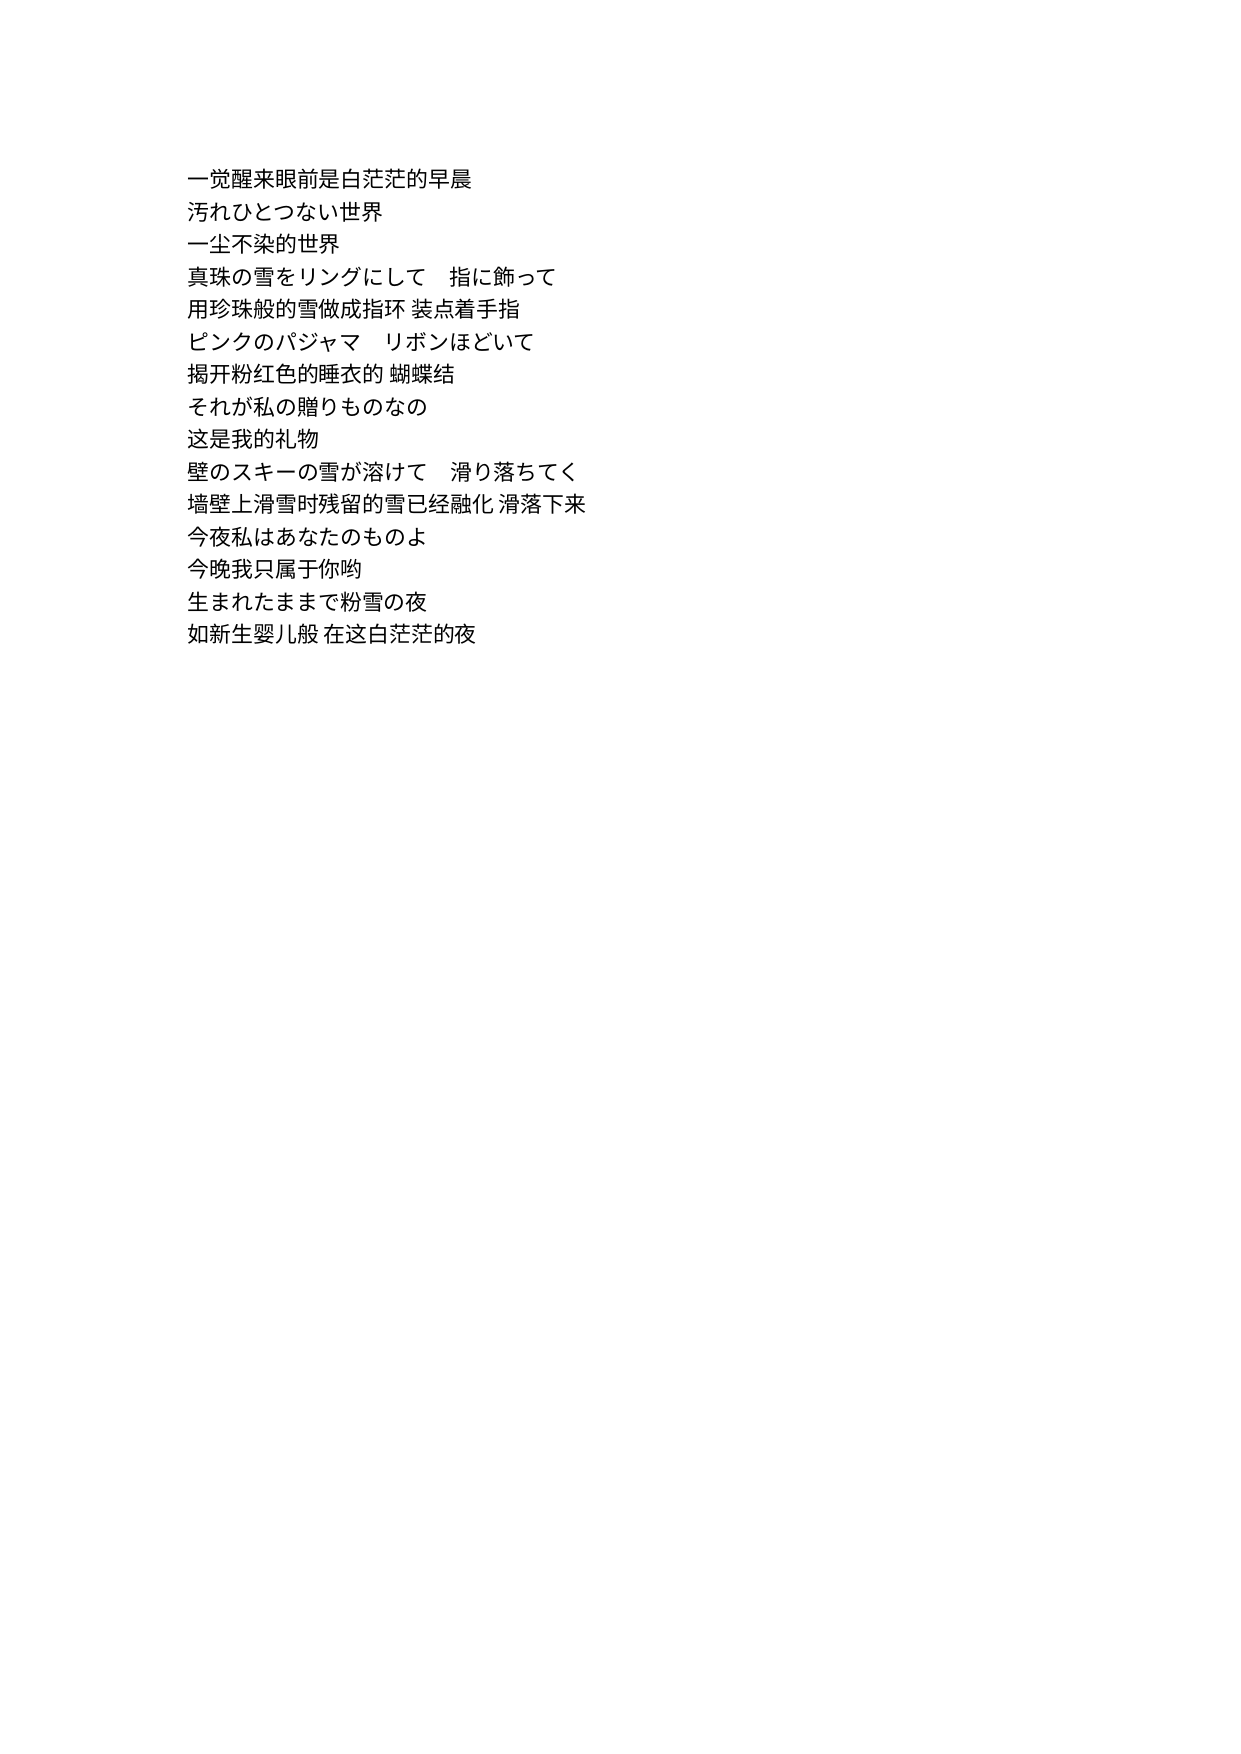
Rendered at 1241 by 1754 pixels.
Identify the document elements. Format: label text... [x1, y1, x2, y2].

text 真珠の雪をリングにして 指に飾って [187, 259, 1053, 292]
text 这是我的礼物 壁のスキーの雪が溶けて 滑り落ちてく [187, 422, 1053, 487]
text 一觉醒来眼前是白茫茫的早晨 汚れひとつない世界 [187, 162, 1053, 227]
text 墙壁上滑雪时残留的雪已经融化 滑落下来 今夜私はあなたのものよ [187, 487, 1053, 552]
text 揭开粉红色的睡衣的 蝴蝶结 それが私の贈りものなの [187, 357, 1053, 422]
text 如新生婴儿般 在这白茫茫的夜 [187, 617, 1053, 649]
text 用珍珠般的雪做成指环 装点着手指 ピンクのパジャマ リボンほどいて [187, 292, 1053, 357]
text 一尘不染的世界 [187, 227, 1053, 259]
text 今晚我只属于你哟 生まれたままで粉雪の夜 [187, 552, 1053, 617]
